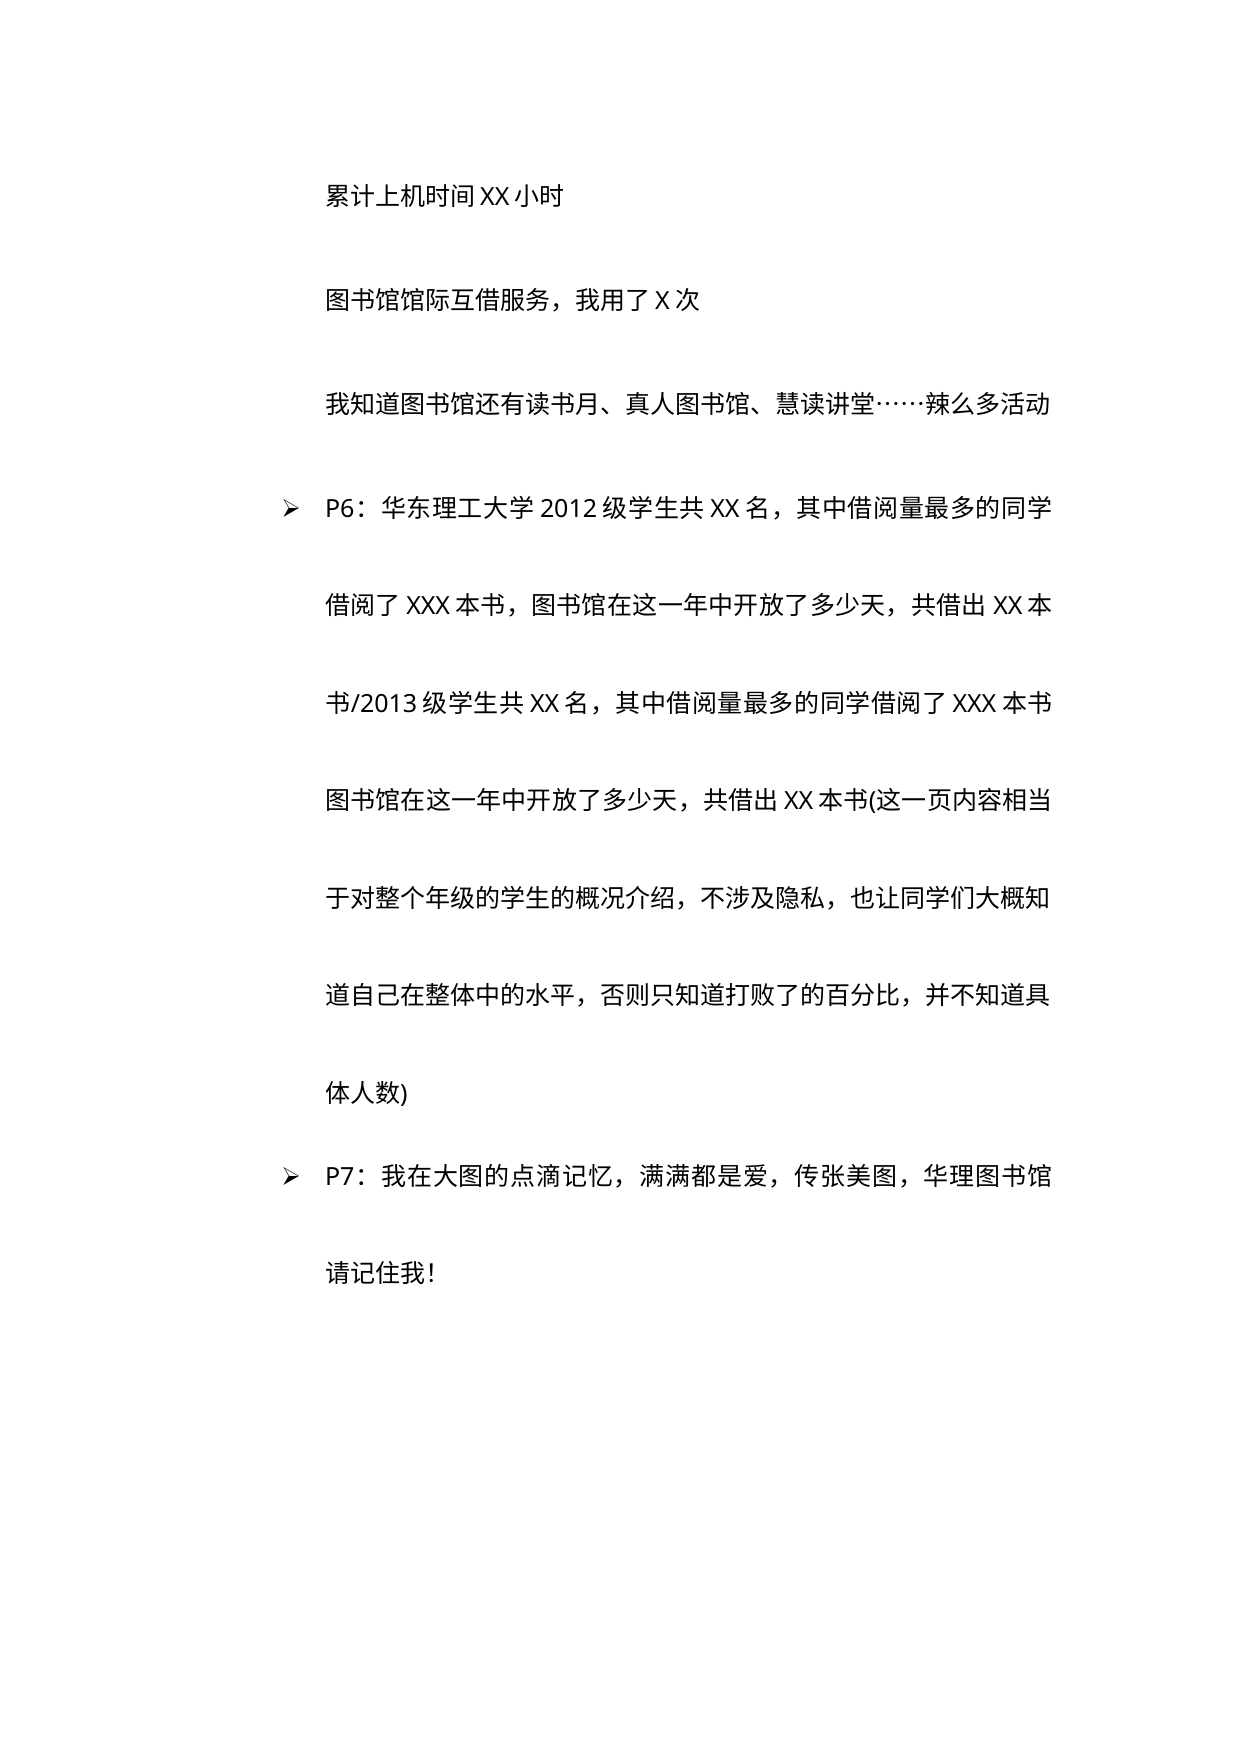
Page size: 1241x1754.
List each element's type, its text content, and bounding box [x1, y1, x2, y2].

list 图书馆馆际互借服务，我用了X次 [325, 266, 1053, 331]
list 累计上机时间XX小时 [325, 162, 1053, 227]
list P6：华东理工大学2012级学生共XX名，其中借阅量最多的同学借阅了XXX本书，图书馆在这一年中开放了多少天，共借出XX本书/2013级学生共XX名，其中借阅量最多的同学借阅了XXX本书，图书馆在这一年中开放了多少天，共借出XX本书(这一页内容相当于对整个年级的学生的概况介绍，不涉及隐私，也让同学们大概知道自己在整体中的水平，否则只知道打败了的百分比，并不知道具体人数) [281, 474, 1053, 1124]
list P7：我在大图的点滴记忆，满满都是爱，传张美图，华理图书馆，请记住我！ [281, 1142, 1053, 1304]
list 我知道图书馆还有读书月、真人图书馆、慧读讲堂……辣么多活动 [325, 370, 1053, 435]
